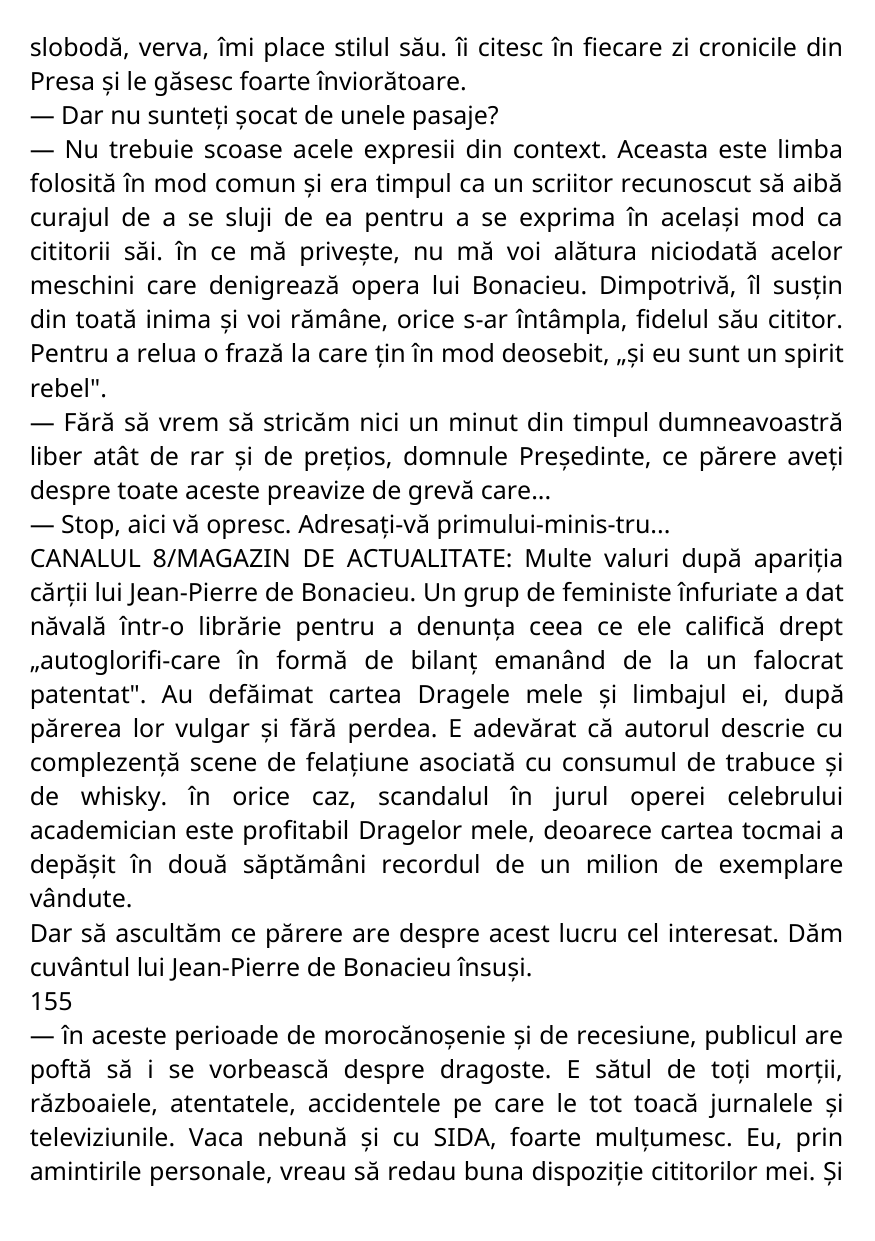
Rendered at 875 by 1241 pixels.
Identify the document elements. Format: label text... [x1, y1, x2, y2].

text — Dar nu sunteţi şocat de unele pasaje? [29, 98, 844, 132]
text CANALUL 8/MAGAZIN DE ACTUALITATE: Multe valuri după apariţia cărţii lui Jean-Pierre de Bonacieu. Un grup de feministe înfuriate a dat năvală într-o librărie pentru a denunţa ceea ce ele califică drept „autoglorifi-care în formă de bilanţ emanând de la un falocrat patentat". Au defăimat cartea Dragele mele şi limbajul ei, după părerea lor vulgar şi fără perdea. E adevărat că autorul descrie cu complezenţă scene de felaţiune asociată cu consumul de trabuce şi de whisky. în orice caz, scandalul în jurul operei celebrului academician este profitabil Dragelor mele, deoarece cartea tocmai a depăşit în două săptămâni recordul de un milion de exemplare vândute. [29, 541, 844, 915]
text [29, 29, 844, 98]
text — Stop, aici vă opresc. Adresaţi-vă primului-minis-tru... [29, 506, 844, 541]
text Dar să ascultăm ce părere are despre acest lucru cel interesat. Dăm cuvântul lui Jean-Pierre de Bonacieu însuşi. [29, 915, 844, 983]
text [29, 1017, 844, 1188]
text 155 [29, 983, 844, 1017]
text — Fără să vrem să stricăm nici un minut din timpul dumneavoastră liber atât de rar şi de preţios, domnule Preşedinte, ce părere aveţi despre toate aceste preavize de grevă care... [29, 404, 844, 506]
text — Nu trebuie scoase acele expresii din context. Aceasta este limba folosită în mod comun şi era timpul ca un scriitor recunoscut să aibă curajul de a se sluji de ea pentru a se exprima în acelaşi mod ca cititorii săi. în ce mă priveşte, nu mă voi alătura niciodată acelor meschini care denigrează opera lui Bonacieu. Dimpotrivă, îl susţin din toată inima şi voi rămâne, orice s-ar întâmpla, fidelul său cititor. Pentru a relua o frază la care ţin în mod deosebit, „şi eu sunt un spirit rebel". [29, 132, 844, 404]
